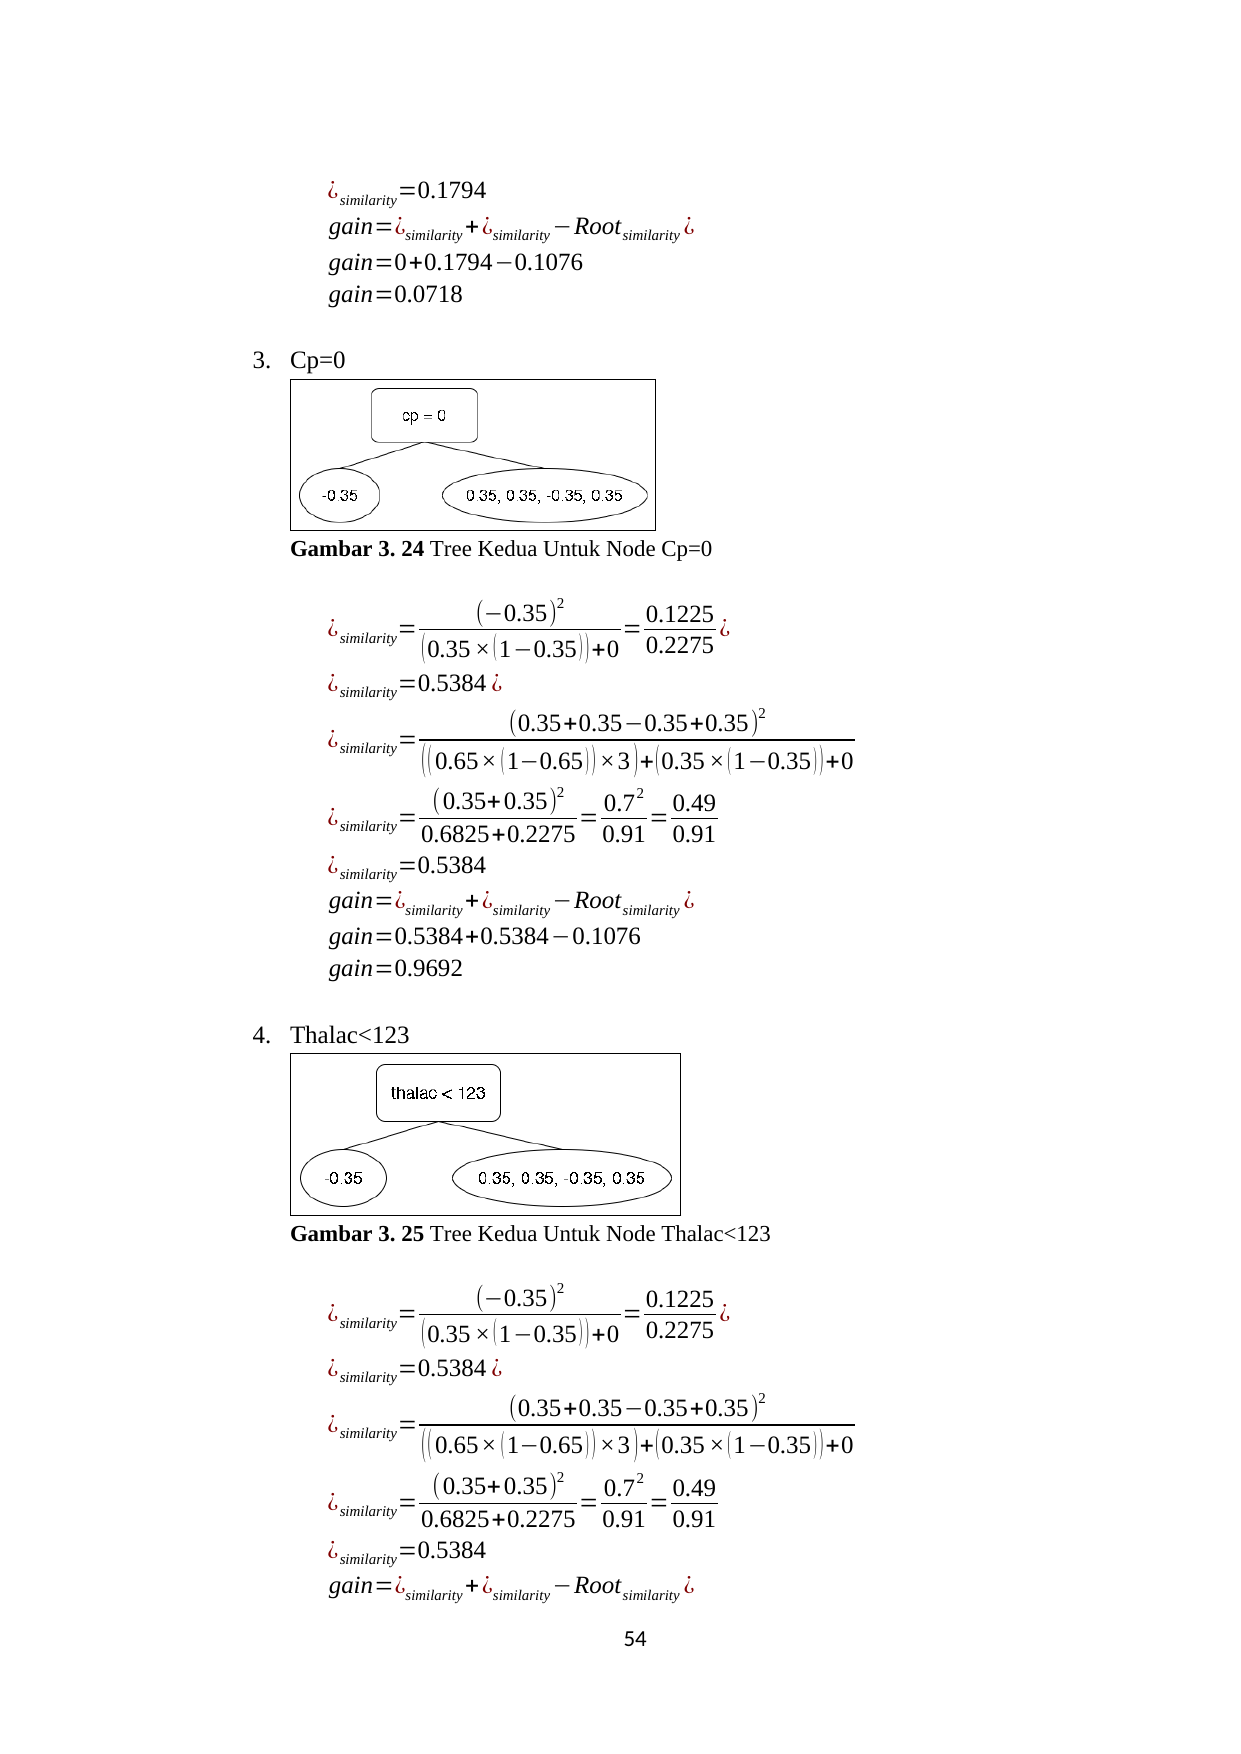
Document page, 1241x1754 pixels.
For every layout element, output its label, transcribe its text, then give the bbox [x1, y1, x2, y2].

list Thalac<123 [252, 1020, 1092, 1049]
text Gambar 3. 24 Tree Kedua Untuk Node Cp=0 [290, 535, 1092, 562]
picture [291, 380, 655, 530]
text Gambar 3. 25 Tree Kedua Untuk Node Thalac<123 [290, 1220, 1092, 1247]
list Cp=0 [252, 346, 1092, 374]
picture [291, 1054, 680, 1215]
